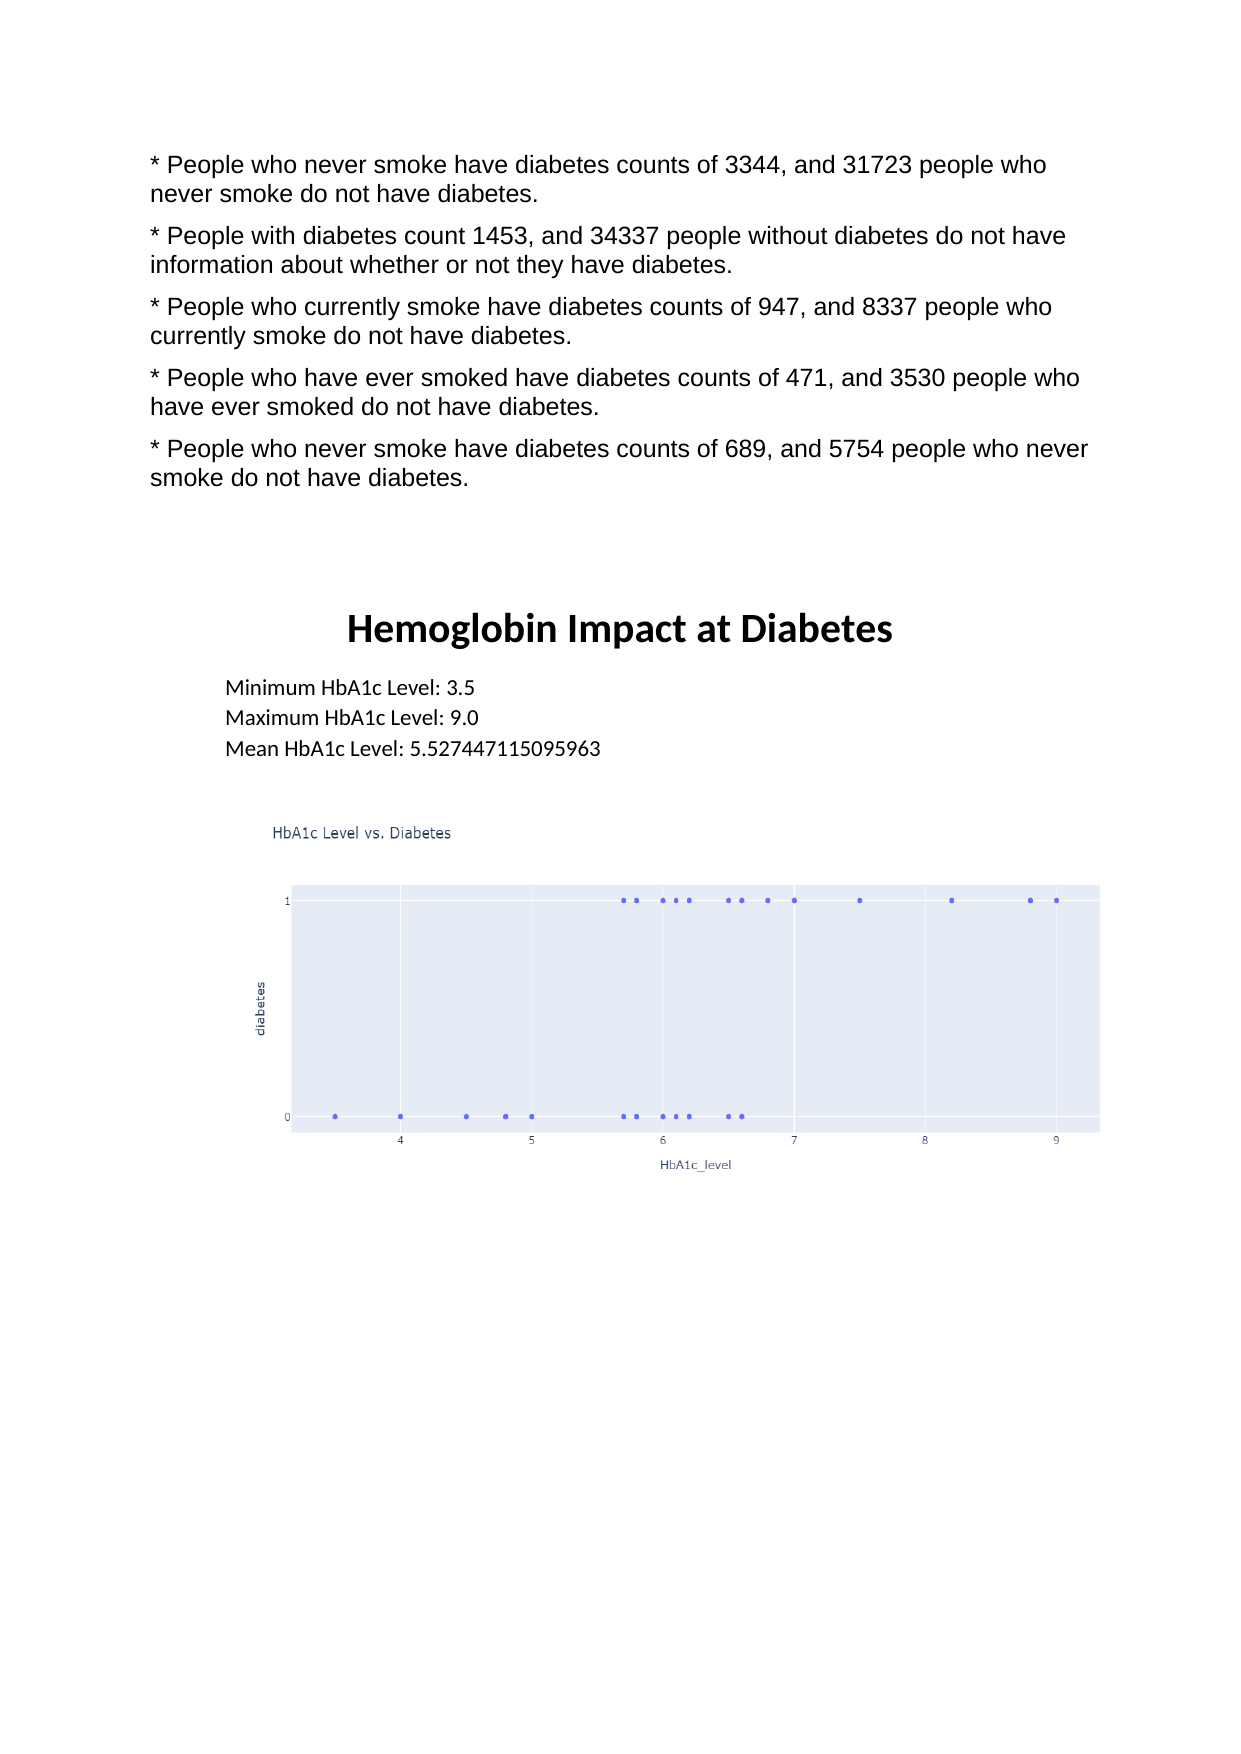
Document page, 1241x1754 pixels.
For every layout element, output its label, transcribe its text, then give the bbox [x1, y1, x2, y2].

subtitle * People who never smoke have diabetes counts of 3344, and 31723 people who never smoke do not have diabetes. [150, 150, 1090, 207]
subtitle * People who currently smoke have diabetes counts of 947, and 8337 people who currently smoke do not have diabetes. [150, 292, 1090, 349]
text Hemoglobin Impact at Diabetes [150, 602, 1090, 653]
list Minimum HbA1c Level: 3.5 [225, 673, 1090, 701]
subtitle * People who have ever smoked have diabetes counts of 471, and 3530 people who have ever smoked do not have diabetes. [150, 363, 1090, 420]
subtitle * People with diabetes count 1453, and 34337 people without diabetes do not have information about whether or not they have diabetes. [150, 221, 1090, 278]
picture [225, 794, 1166, 1202]
list Maximum HbA1c Level: 9.0 [225, 703, 1090, 732]
subtitle * People who never smoke have diabetes counts of 689, and 5754 people who never smoke do not have diabetes. [150, 434, 1090, 491]
list Mean HbA1c Level: 5.527447115095963 [225, 734, 1090, 762]
